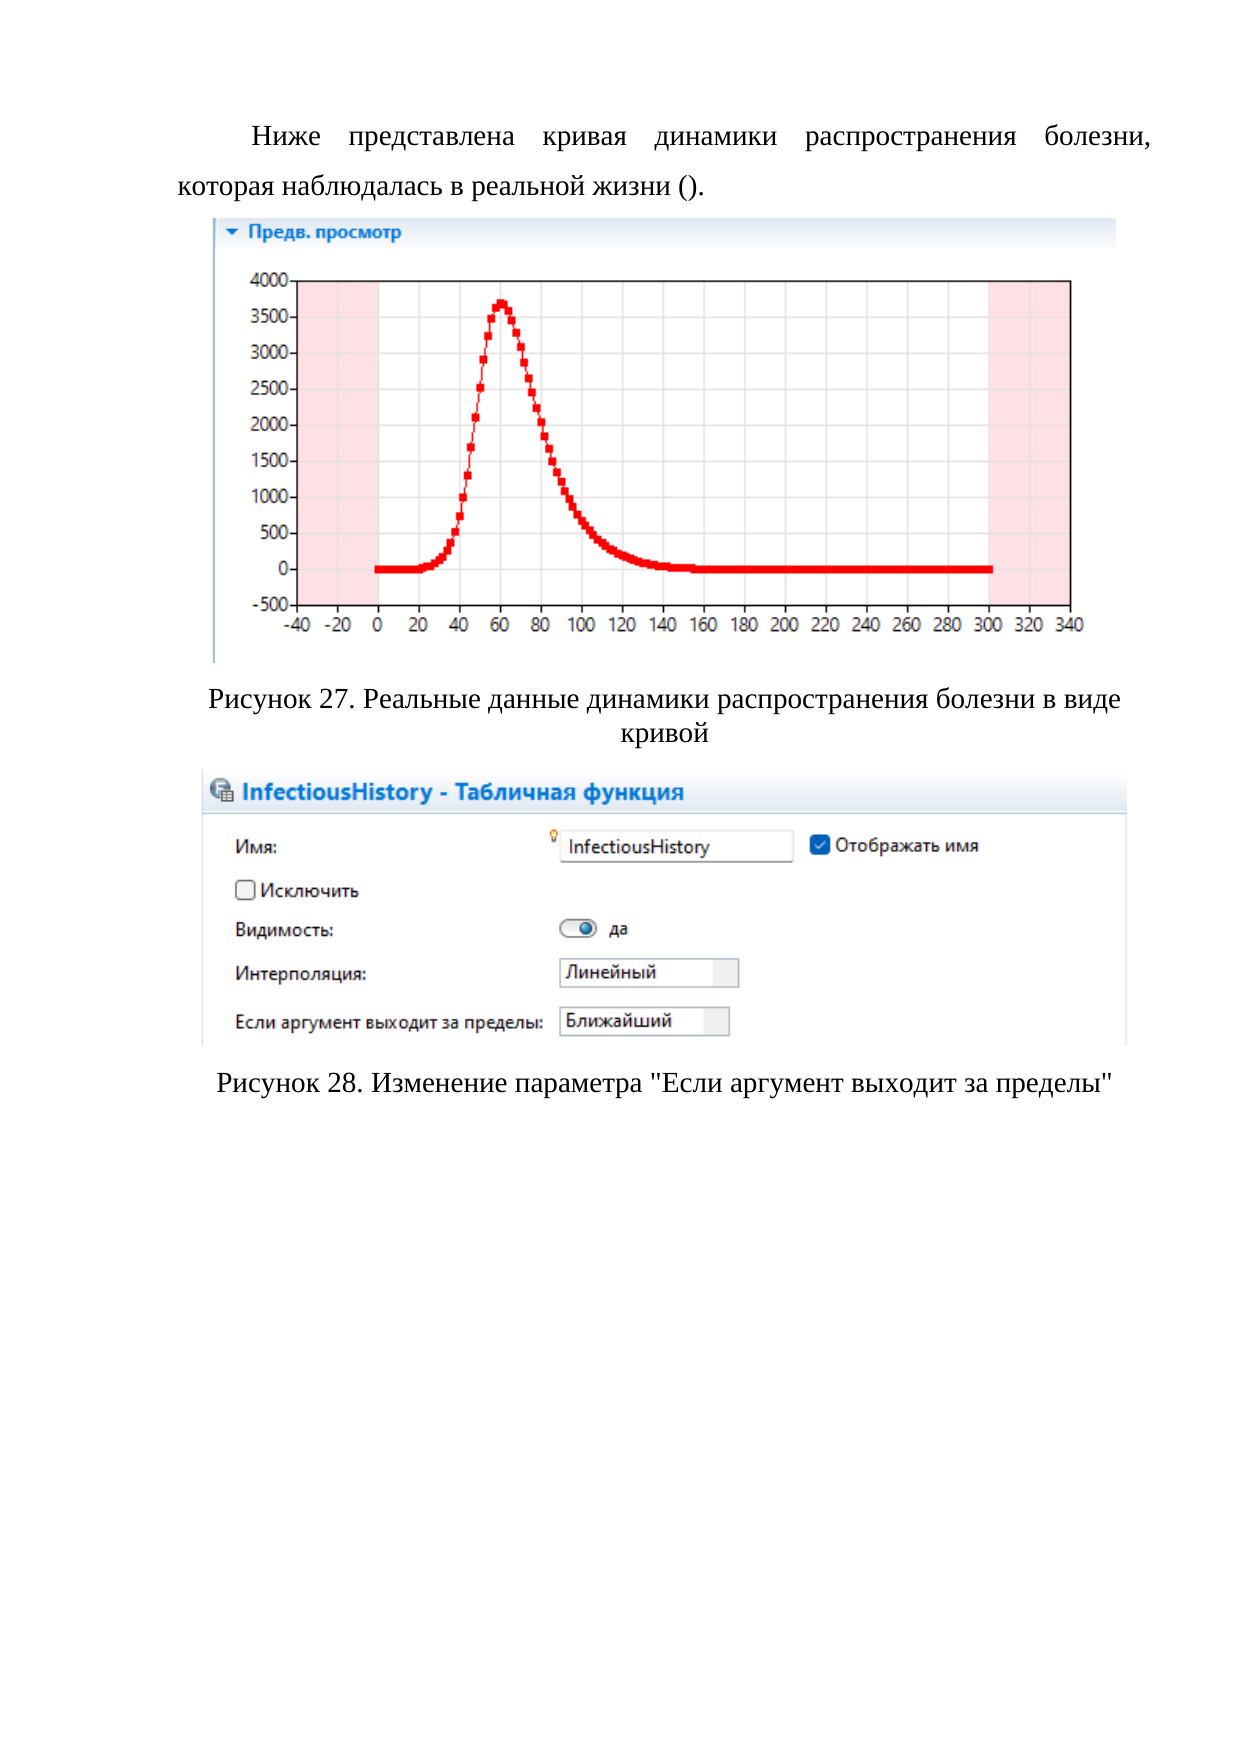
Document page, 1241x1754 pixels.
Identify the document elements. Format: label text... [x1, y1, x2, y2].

text Рисунок 28. Изменение параметра "Если аргумент выходит за пределы" [177, 1065, 1152, 1098]
picture [212, 218, 1117, 663]
picture [201, 769, 1128, 1046]
text Ниже представлена кривая динамики распространения болезни, которая наблюдалась в реальной жизни (). [177, 118, 1152, 202]
text Рисунок 27. Реальные данные динамики распространения болезни в виде кривой [177, 681, 1152, 748]
